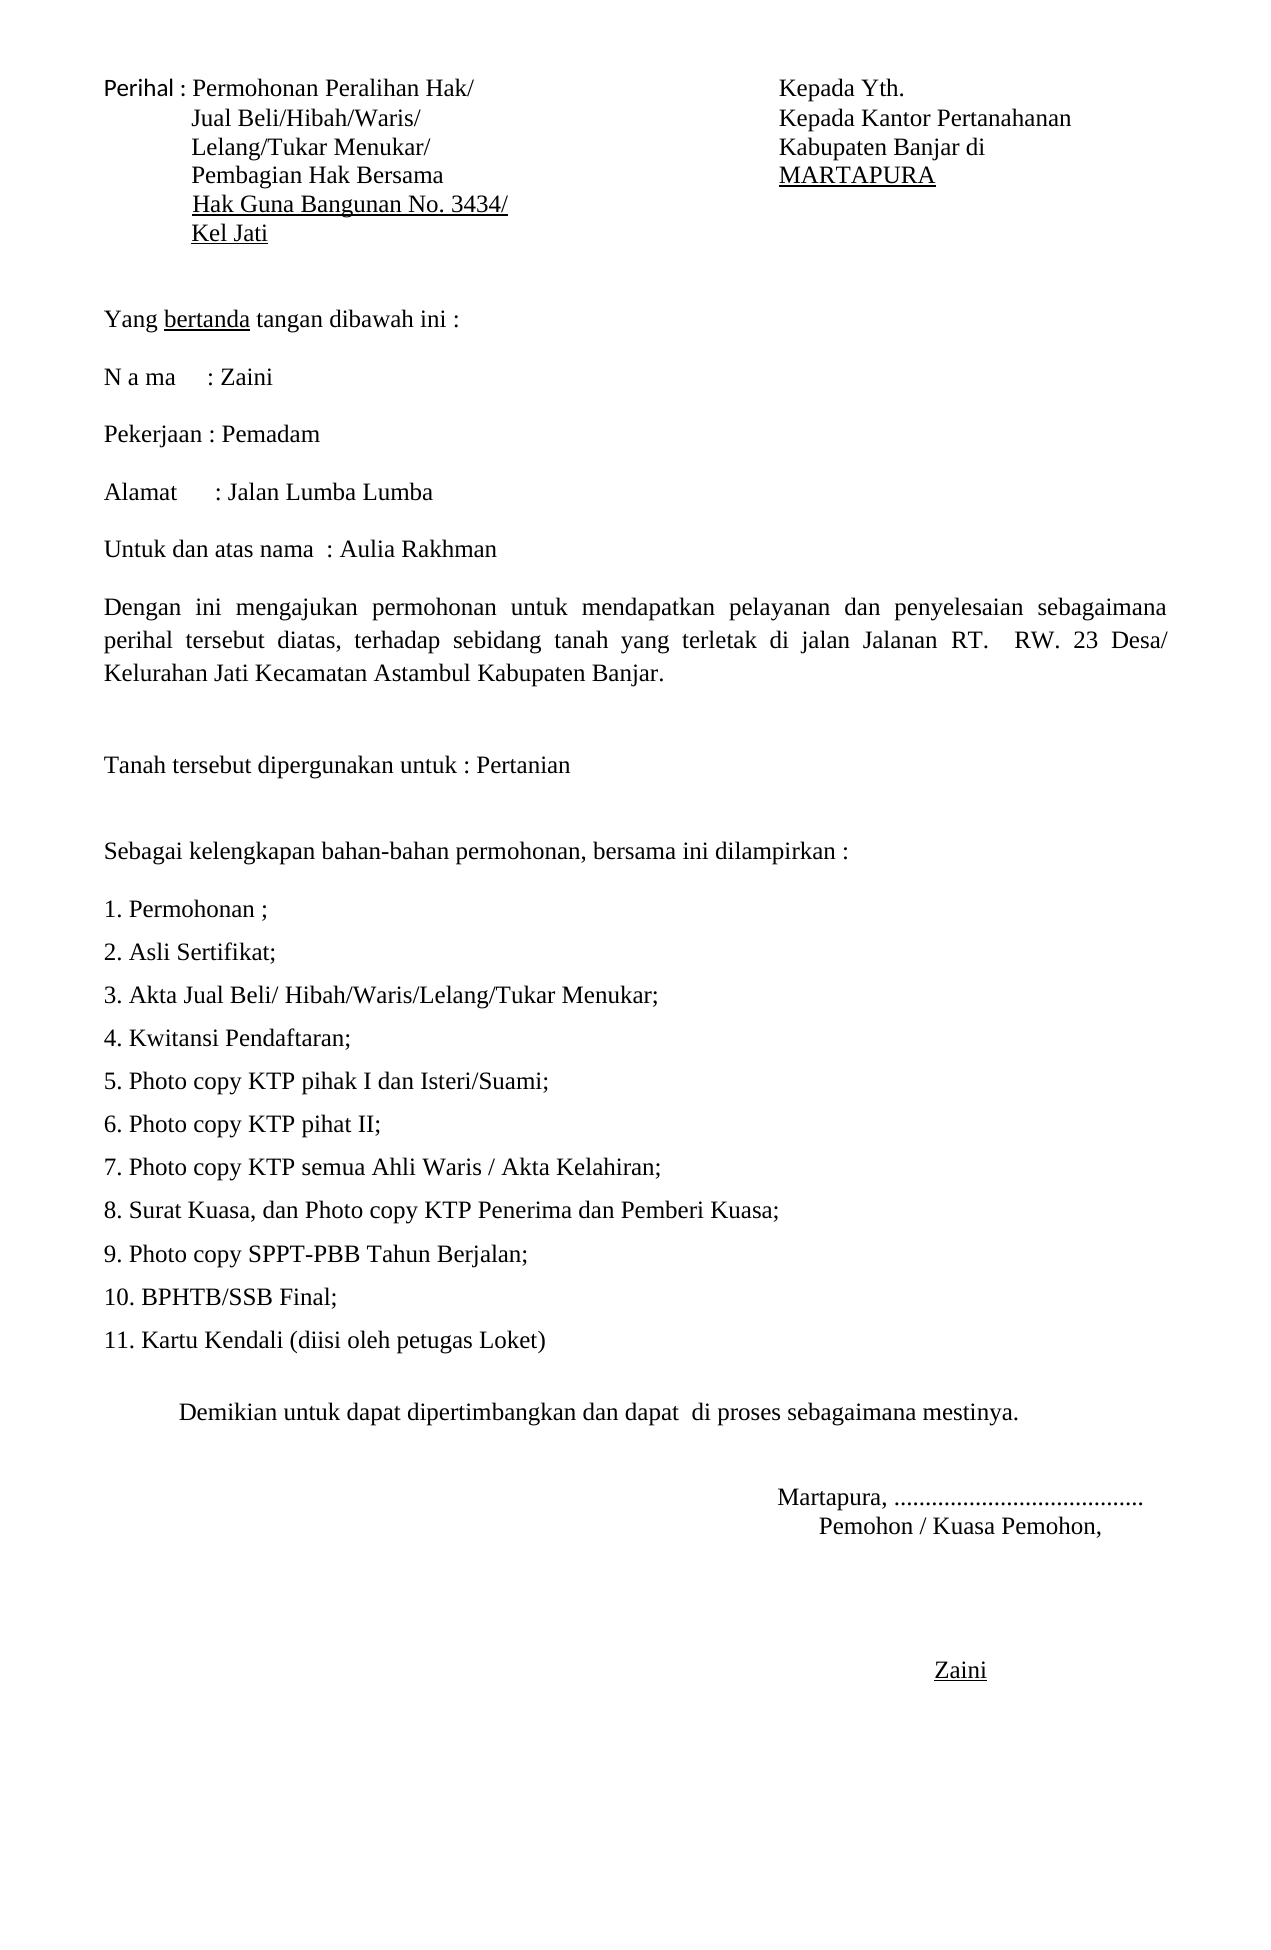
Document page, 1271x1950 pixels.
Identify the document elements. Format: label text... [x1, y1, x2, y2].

text Dengan ini mengajukan permohonan untuk mendapatkan pelayanan dan penyelesaian sebagaimana perihal tersebut diatas, terhadap sebidang tanah yang terletak di jalan Jalanan RT. RW. 23 Desa/ Kelurahan Jati Kecamatan Astambul Kabupaten Banjar. [103, 592, 1168, 686]
text Untuk dan atas nama : Aulia Rakhman [103, 534, 1168, 563]
text Sebagai kelengkapan bahan-bahan permohonan, bersama ini dilampirkan : [103, 836, 1168, 865]
text Zaini [753, 1655, 1168, 1684]
text Hak Guna Bangunan No. 3434/ [103, 189, 1168, 218]
text 5. Photo copy KTP pihak I dan Isteri/Suami; [103, 1066, 1168, 1095]
text 7. Photo copy KTP semua Ahli Waris / Akta Kelahiran; [103, 1152, 1168, 1181]
text 8. Surat Kuasa, dan Photo copy KTP Penerima dan Pemberi Kuasa; [103, 1196, 1168, 1224]
text Perihal : Permohonan Peralihan Hak/ Kepada Yth. [103, 44, 1168, 103]
text Pekerjaan : Pemadam [103, 419, 1168, 448]
text Martapura, ........................................ [753, 1482, 1168, 1511]
text 10. BPHTB/SSB Final; [103, 1282, 1168, 1311]
text Demikian untuk dapat dipertimbangkan dan dapat di proses sebagaimana mestinya. [103, 1397, 1168, 1426]
text 4. Kwitansi Pendaftaran; [103, 1023, 1168, 1052]
text Pemohon / Kuasa Pemohon, [753, 1511, 1168, 1540]
text 11. Kartu Kendali (diisi oleh petugas Loket) [103, 1325, 1168, 1354]
text Lelang/Tukar Menukar/ Kabupaten Banjar di [103, 132, 1168, 160]
text 6. Photo copy KTP pihat II; [103, 1109, 1168, 1138]
text 2. Asli Sertifikat; [103, 937, 1168, 966]
text Alamat : Jalan Lumba Lumba [103, 477, 1168, 505]
text 9. Photo copy SPPT-PBB Tahun Berjalan; [103, 1239, 1168, 1267]
text Tanah tersebut dipergunakan untuk : Pertanian [103, 750, 1168, 779]
text N a ma : Zaini [103, 362, 1168, 390]
text 1. Permohonan ; [103, 894, 1168, 922]
text 3. Akta Jual Beli/ Hibah/Waris/Lelang/Tukar Menukar; [103, 980, 1168, 1009]
text Kel Jati [103, 218, 1168, 247]
text Jual Beli/Hibah/Waris/ Kepada Kantor Pertanahanan [103, 103, 1168, 132]
text Yang bertanda tangan dibawah ini : [103, 304, 1168, 333]
text Pembagian Hak Bersama MARTAPURA [103, 160, 1168, 189]
